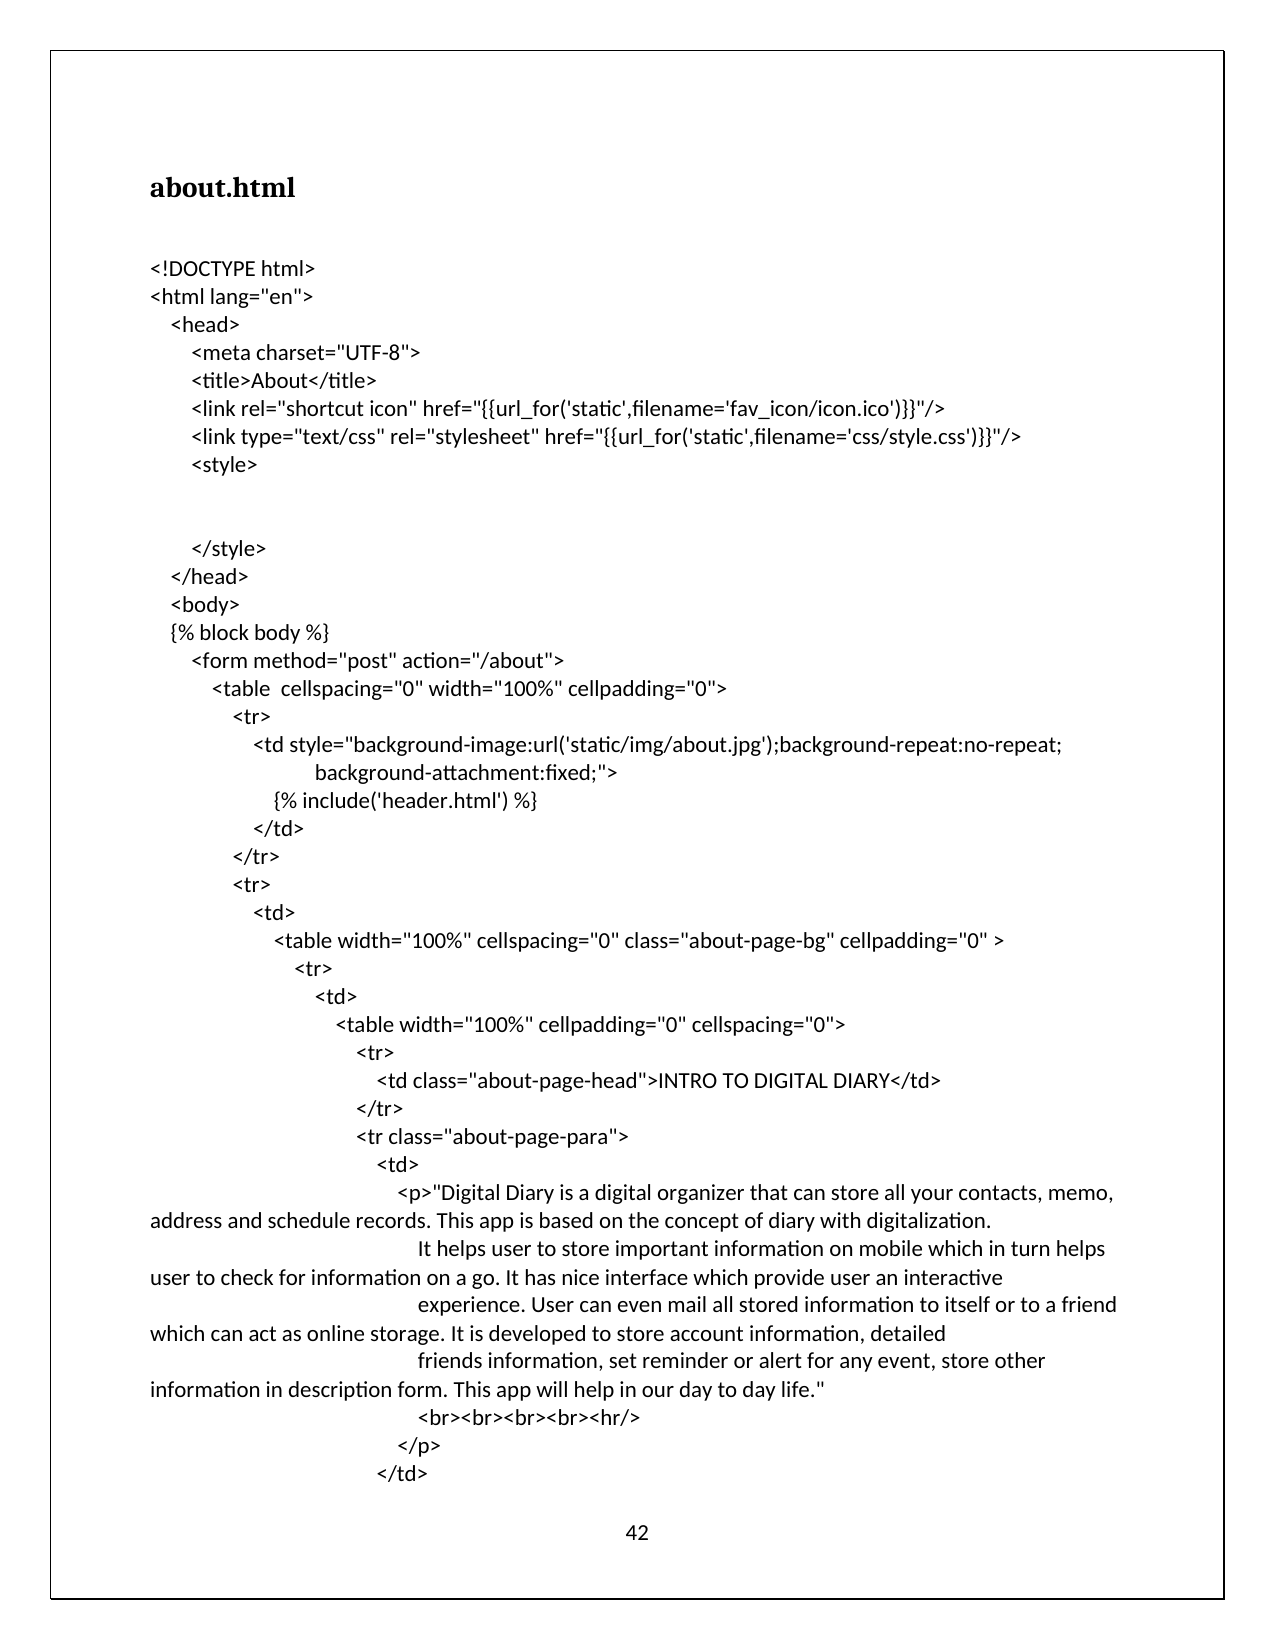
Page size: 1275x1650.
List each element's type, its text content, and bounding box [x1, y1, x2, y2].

text <tr> [150, 954, 1124, 982]
text <td class="about-page-head">INTRO TO DIGITAL DIARY</td> [150, 1066, 1124, 1094]
text <tr class="about-page-para"> [150, 1122, 1124, 1151]
text <tr> [150, 870, 1124, 898]
text </p> [150, 1431, 1124, 1459]
text <tr> [150, 702, 1124, 730]
text </tr> [150, 1094, 1124, 1122]
text {% include('header.html') %} [150, 786, 1124, 814]
text <body> [150, 590, 1124, 618]
text <meta charset="UTF-8"> [150, 338, 1124, 366]
text </tr> [150, 842, 1124, 870]
text </td> [150, 1459, 1124, 1487]
text <title>About</title> [150, 366, 1124, 394]
text <!DOCTYPE html> [150, 254, 1124, 282]
text It helps user to store important information on mobile which in turn helps user to check for information on a go. It has nice interface which provide user an interactive [150, 1234, 1124, 1291]
text </style> [150, 534, 1124, 562]
text {% block body %} [150, 618, 1124, 646]
text <td> [150, 982, 1124, 1010]
text </head> [150, 562, 1124, 590]
subtitle about.html [150, 171, 1124, 204]
text <table width="100%" cellspacing="0" class="about-page-bg" cellpadding="0" > [150, 926, 1124, 954]
text background-attachment:fixed;"> [150, 758, 1124, 786]
text <form method="post" action="/about"> [150, 646, 1124, 674]
text <tr> [150, 1038, 1124, 1066]
text <table cellspacing="0" width="100%" cellpadding="0"> [150, 674, 1124, 702]
text <link rel="shortcut icon" href="{{url_for('static',filename='fav_icon/icon.ico')}}"/> [150, 394, 1124, 422]
text friends information, set reminder or alert for any event, store other information in description form. This app will help in our day to day life." [150, 1347, 1124, 1403]
text <table width="100%" cellpadding="0" cellspacing="0"> [150, 1010, 1124, 1038]
text <html lang="en"> [150, 282, 1124, 310]
text <head> [150, 310, 1124, 338]
text <td> [150, 898, 1124, 926]
text <p>"Digital Diary is a digital organizer that can store all your contacts, memo, address and schedule records. This app is based on the concept of diary with digitalization. [150, 1178, 1124, 1234]
text experience. User can even mail all stored information to itself or to a friend which can act as online storage. It is developed to store account information, detailed [150, 1291, 1124, 1347]
text <link type="text/css" rel="stylesheet" href="{{url_for('static',filename='css/style.css')}}"/> [150, 422, 1124, 450]
text <br><br><br><br><hr/> [150, 1403, 1124, 1431]
text <style> [150, 450, 1124, 478]
text </td> [150, 814, 1124, 842]
text <td> [150, 1151, 1124, 1178]
text <td style="background-image:url('static/img/about.jpg');background-repeat:no-repeat; [150, 730, 1124, 758]
